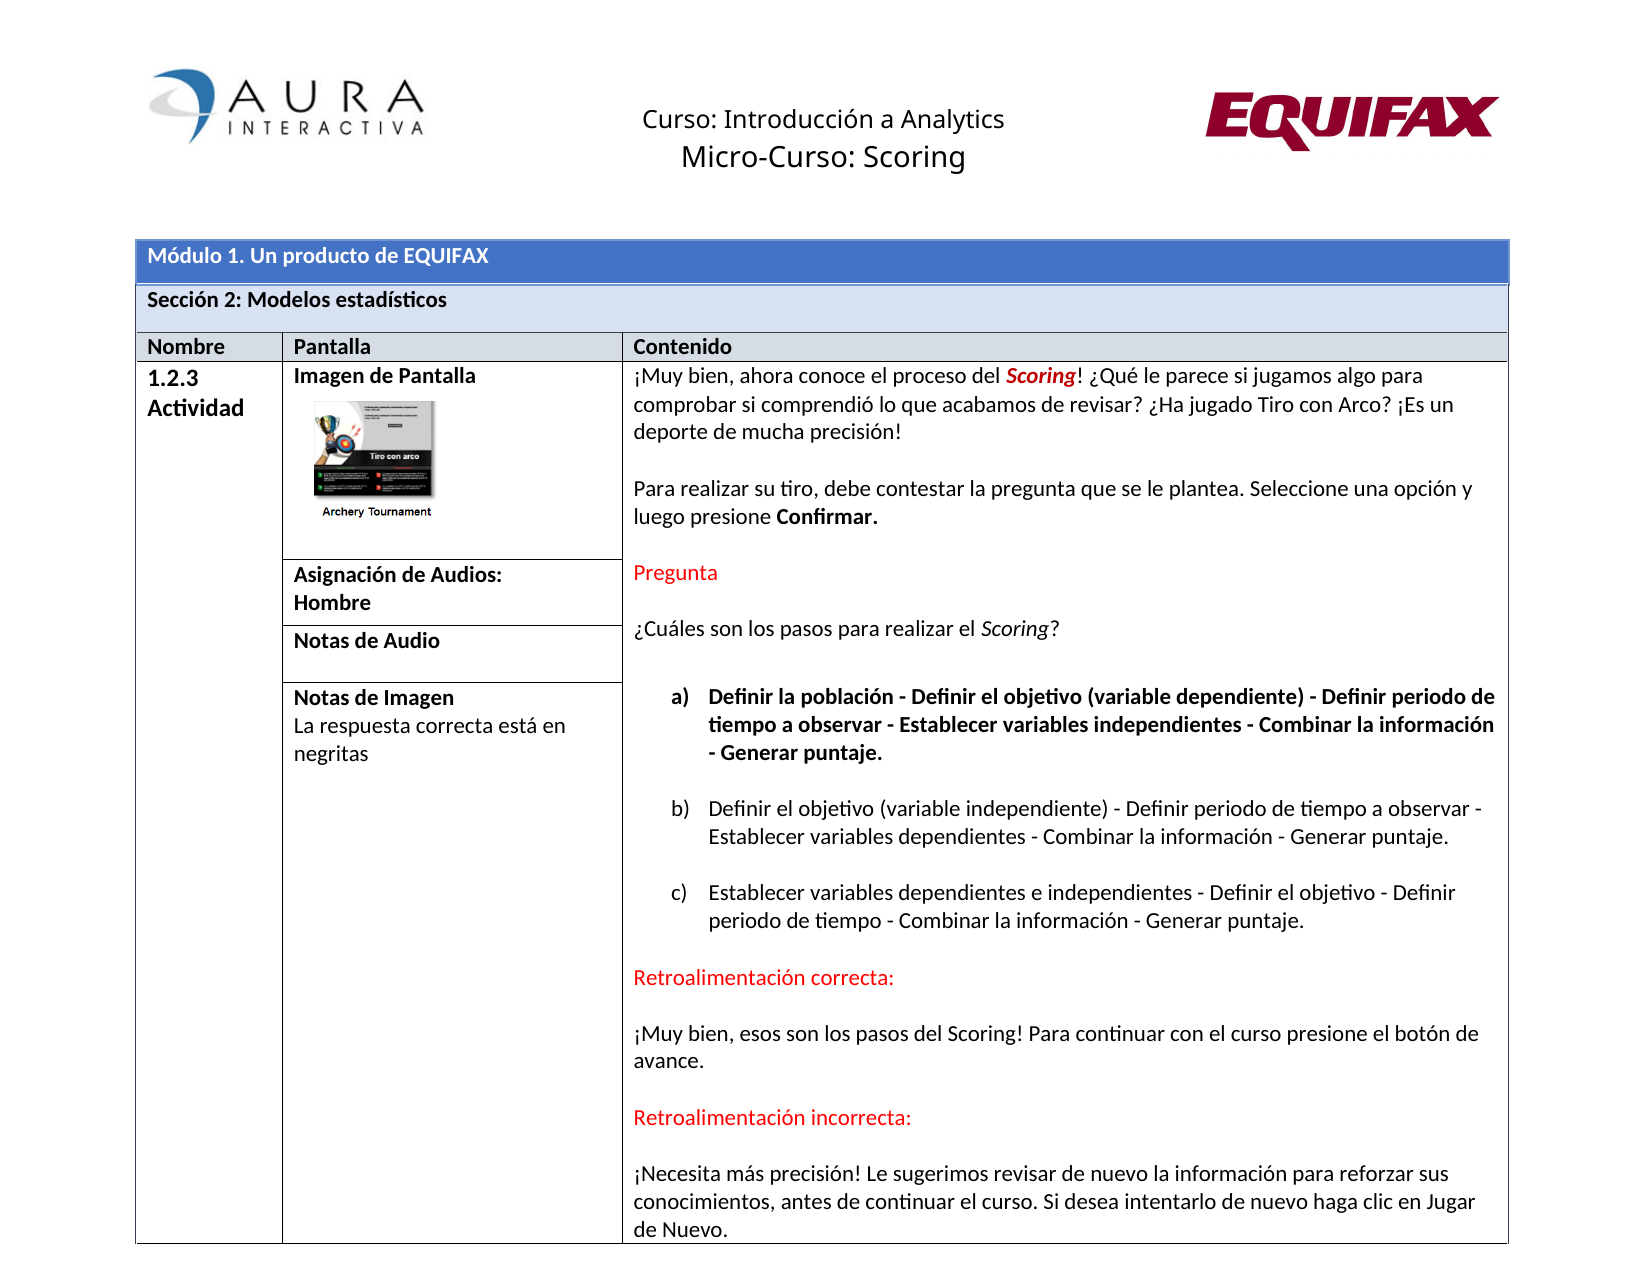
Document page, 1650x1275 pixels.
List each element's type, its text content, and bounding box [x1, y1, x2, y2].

table_cell Contenido [623, 332, 1508, 361]
picture [147, 58, 429, 155]
table_cell Notas de Imagen La respuesta correcta está en negritas [283, 683, 622, 1243]
table_cell Sección 2: Modelos estadísticos [136, 284, 1508, 332]
picture [1204, 87, 1501, 157]
table_cell Nombre [136, 332, 282, 361]
table_header Módulo 1. Un producto de EQUIFAX [137, 241, 1508, 283]
picture [293, 389, 454, 530]
table_cell Notas de Audio [283, 626, 622, 682]
table_cell Pantalla [283, 333, 622, 361]
table_cell Asignación de Audios: Hombre [283, 560, 622, 625]
table_cell ¡Muy bien, ahora conoce el proceso del Scoring! ¿Qué le parece si jugamos algo para comprobar si comprendió lo que acabamos de revisar? ¿Ha jugado Tiro con Arco? ¡Es un deporte de mucha precisión! Para realizar su tiro, debe contestar la pregunta que se le plantea. Seleccione una opción y luego presione Confirmar. Pregunta ¿Cuáles son los pasos para realizar el Scoring? Definir la población - Definir el objetivo (variable dependiente) - Definir periodo de tiempo a observar - Establecer variables independientes - Combinar la información - Generar puntaje. Definir el objetivo (variable independiente) - Definir periodo de tiempo a observar - Establecer variables dependientes - Combinar la información - Generar puntaje. Establecer variables dependientes e independientes - Definir el objetivo - Definir periodo de tiempo - Combinar la información - Generar puntaje. Retroalimentación correcta: ¡Muy bien, esos son los pasos del Scoring! Para continuar con el curso presione el botón de avance. Retroalimentación incorrecta: ¡Necesita más precisión! Le sugerimos revisar de nuevo la información para reforzar sus conocimientos, antes de continuar el curso. Si desea intentarlo de nuevo haga clic en Jugar de Nuevo. [623, 361, 1508, 1243]
table_cell Imagen de Pantalla [283, 362, 622, 559]
table_cell 1.2.3 Actividad [136, 361, 282, 1243]
